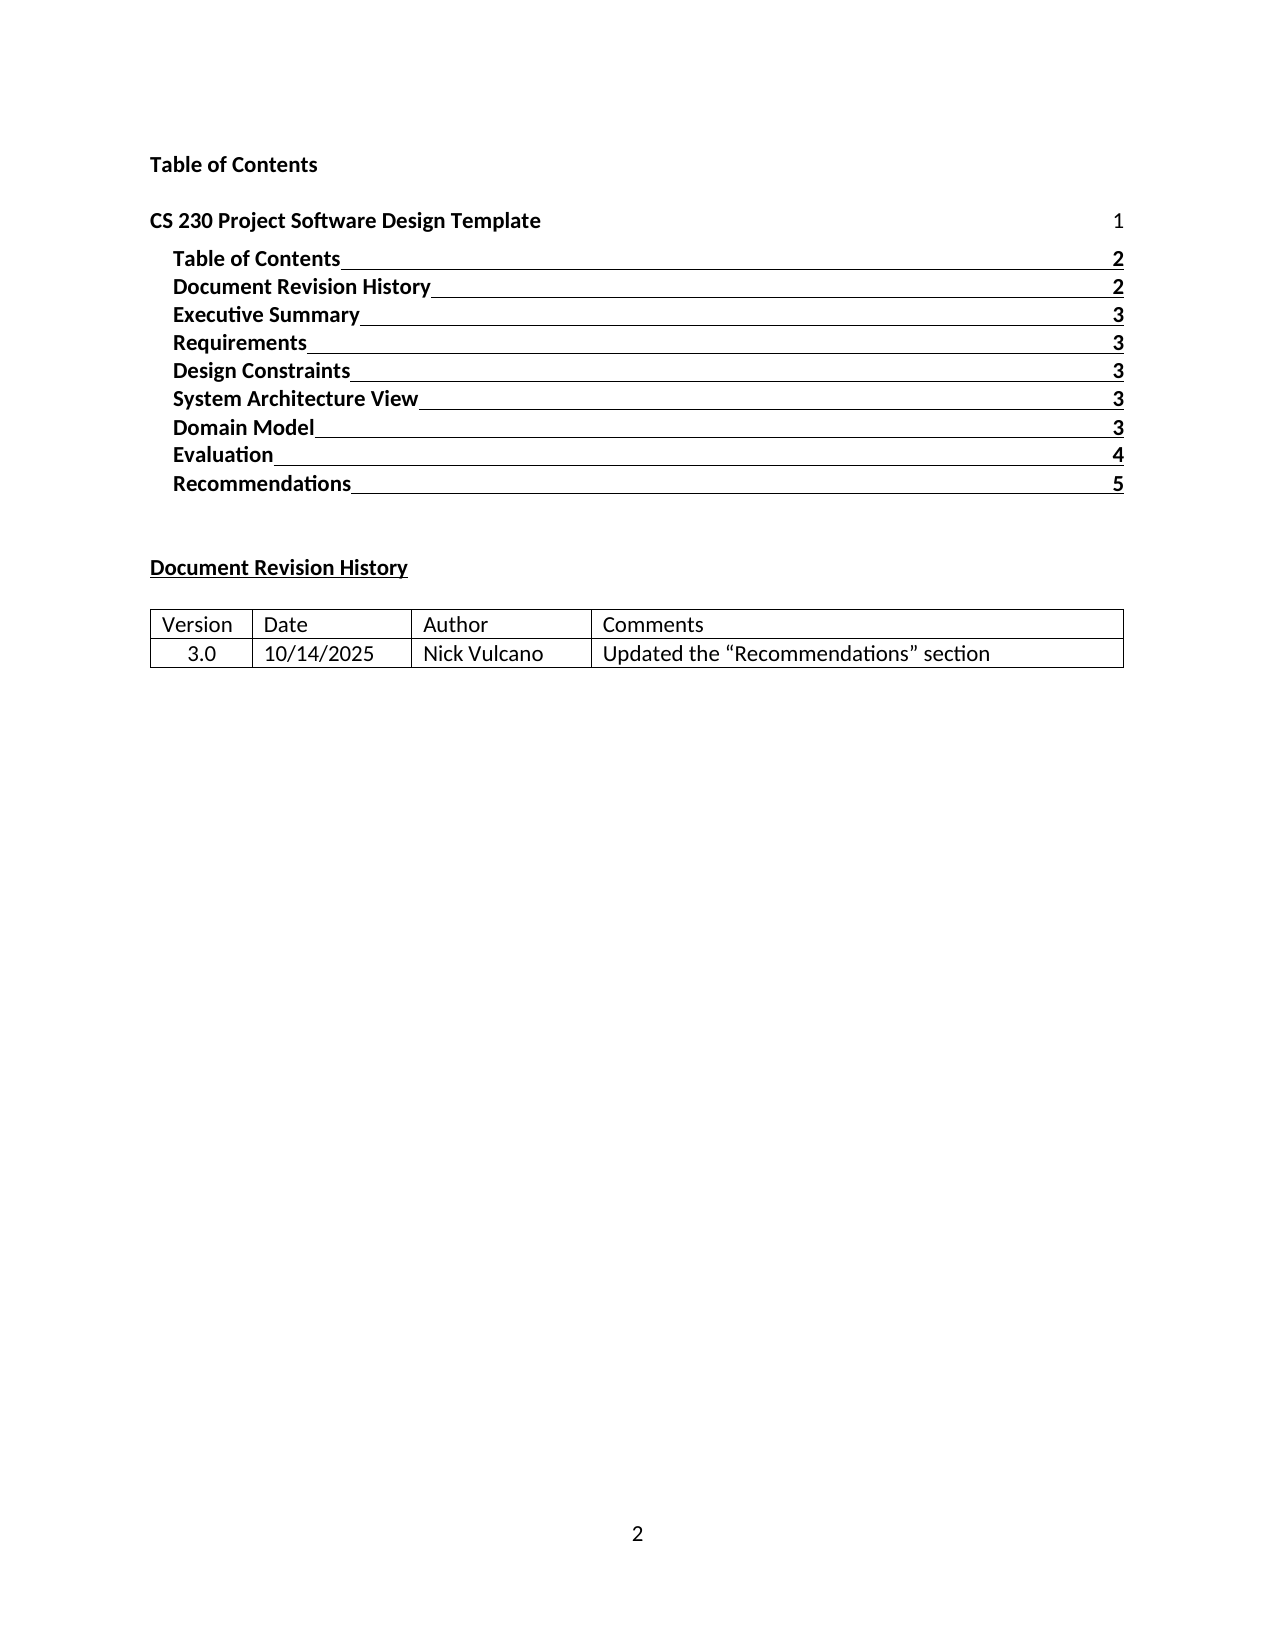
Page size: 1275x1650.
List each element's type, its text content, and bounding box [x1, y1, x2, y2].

table_cell 10/14/2025 [253, 639, 411, 667]
table_header Author [412, 610, 591, 638]
subtitle Document Revision History [150, 553, 1125, 581]
table_cell Nick Vulcano [412, 639, 591, 667]
table_header Version [151, 610, 252, 638]
subtitle Table of Contents [150, 150, 1125, 178]
table_cell 3.0 [151, 639, 252, 667]
table_header Date [253, 610, 411, 638]
table_cell Updated the “Recommendations” section [592, 639, 1123, 667]
table_header Comments [592, 610, 1123, 638]
